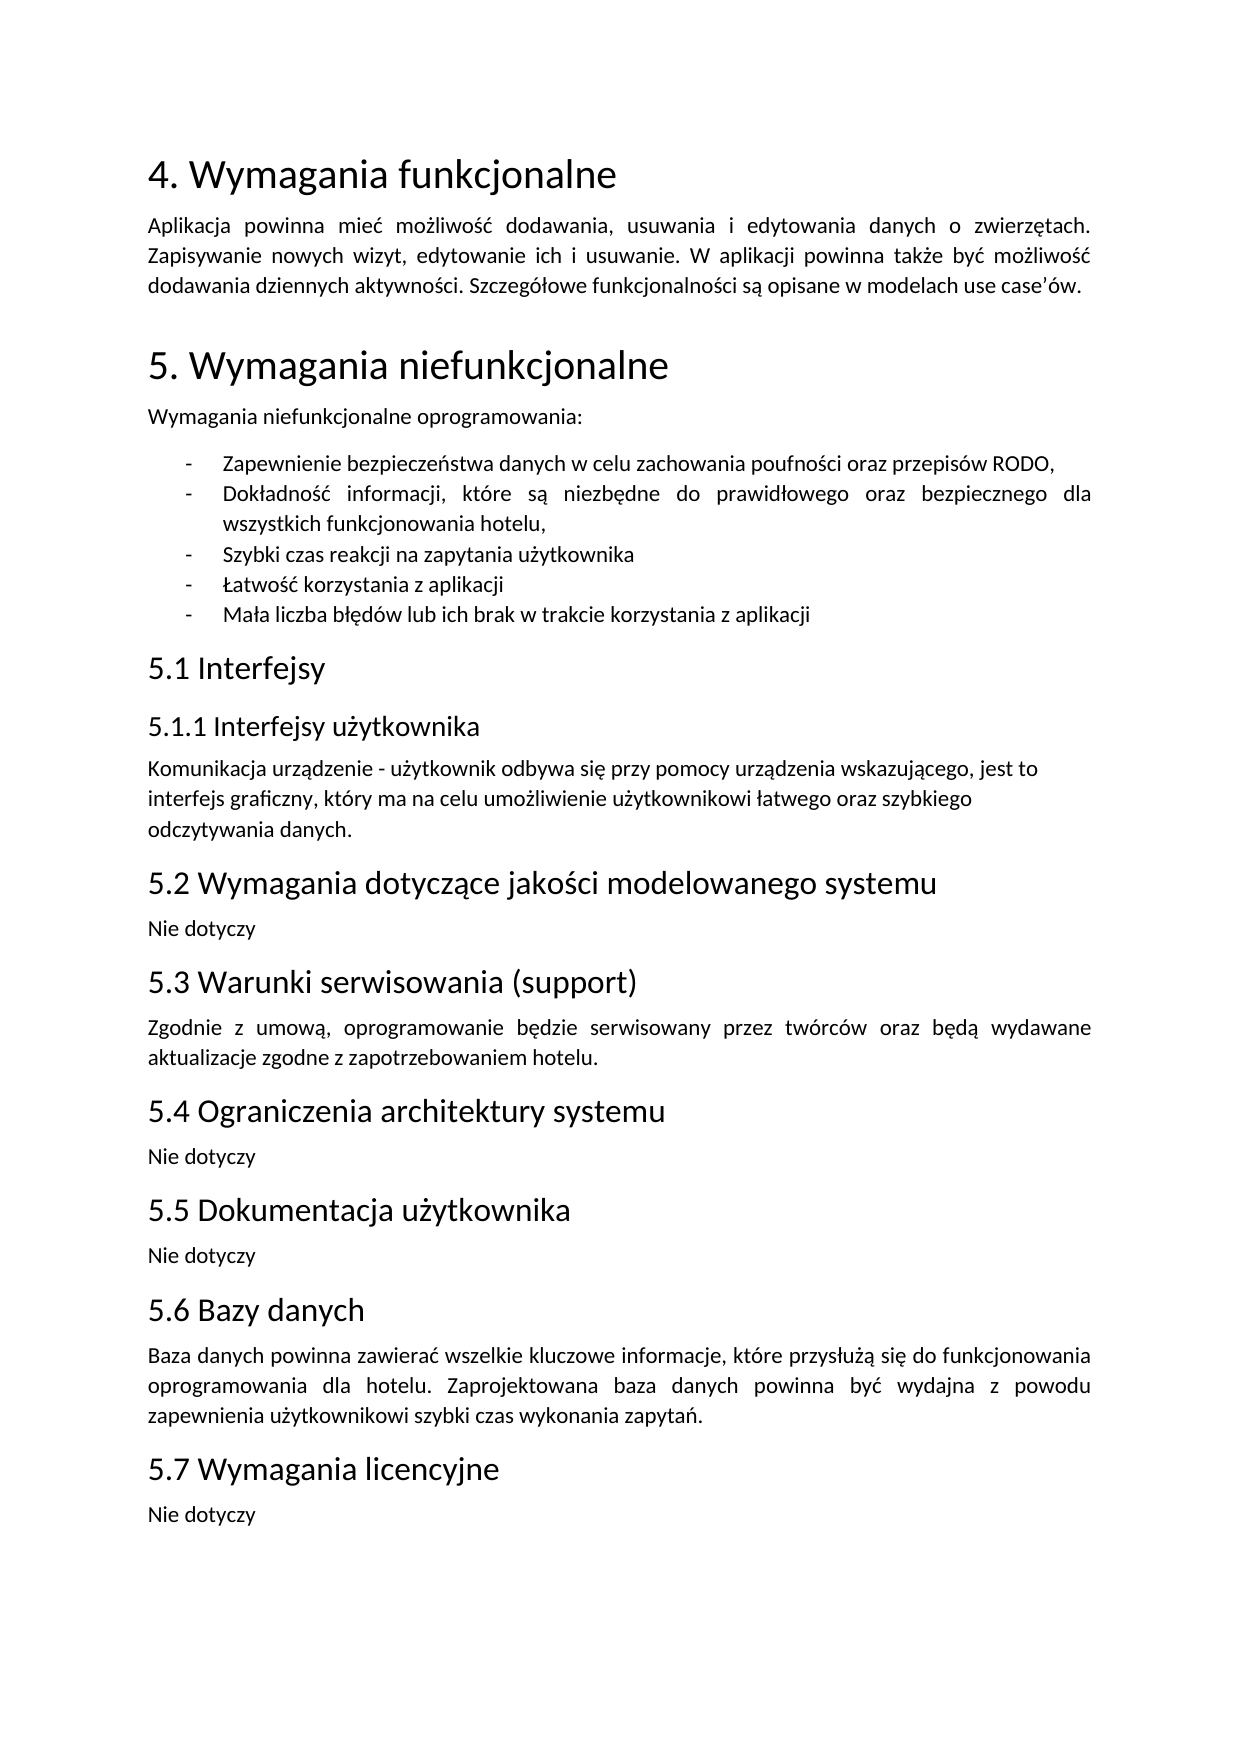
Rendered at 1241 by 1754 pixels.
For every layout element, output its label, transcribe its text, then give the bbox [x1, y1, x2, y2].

subtitle 5.2 Wymagania dotyczące jakości modelowanego systemu [148, 862, 1093, 902]
subtitle 4. Wymagania funkcjonalne [148, 148, 1093, 198]
text Komunikacja urządzenie - użytkownik odbywa się przy pomocy urządzenia wskazującego, jest to interfejs graficzny, który ma na celu umożliwienie użytkownikowi łatwego oraz szybkiego odczytywania danych. [148, 754, 1093, 843]
text Wymagania niefunkcjonalne oprogramowania: [148, 402, 1093, 430]
list Dokładność informacji, które są niezbędne do prawidłowego oraz bezpiecznego dla wszystkich funkcjonowania hotelu, [185, 479, 1093, 537]
list Szybki czas reakcji na zapytania użytkownika [185, 540, 1093, 568]
subtitle 5.1 Interfejsy [148, 647, 1093, 688]
subtitle 5.3 Warunki serwisowania (support) [148, 961, 1093, 1002]
subtitle 5.5 Dokumentacja użytkownika [148, 1189, 1093, 1230]
subtitle 5.7 Wymagania licencyjne [148, 1448, 1093, 1489]
subtitle 5.1.1 Interfejsy użytkownika [148, 708, 1093, 743]
list Mała liczba błędów lub ich brak w trakcie korzystania z aplikacji [185, 600, 1093, 628]
subtitle 5.6 Bazy danych [148, 1288, 1093, 1329]
list Łatwość korzystania z aplikacji [185, 570, 1093, 598]
list Zapewnienie bezpieczeństwa danych w celu zachowania poufności oraz przepisów RODO, [185, 449, 1093, 477]
subtitle 5.4 Ograniczenia architektury systemu [148, 1090, 1093, 1131]
text Nie dotyczy [148, 914, 1093, 942]
text Nie dotyczy [148, 1500, 1093, 1528]
text Nie dotyczy [148, 1242, 1093, 1270]
text Baza danych powinna zawierać wszelkie kluczowe informacje, które przysłużą się do funkcjonowania oprogramowania dla hotelu. Zaprojektowana baza danych powinna być wydajna z powodu zapewnienia użytkownikowi szybki czas wykonania zapytań. [148, 1341, 1093, 1429]
subtitle 5. Wymagania niefunkcjonalne [148, 339, 1093, 390]
text Nie dotyczy [148, 1142, 1093, 1171]
text Zgodnie z umową, oprogramowanie będzie serwisowany przez twórców oraz będą wydawane aktualizacje zgodne z zapotrzebowaniem hotelu. [148, 1013, 1093, 1071]
text Aplikacja powinna mieć możliwość dodawania, usuwania i edytowania danych o zwierzętach. Zapisywanie nowych wizyt, edytowanie ich i usuwanie. W aplikacji powinna także być możliwość dodawania dziennych aktywności. Szczegółowe funkcjonalności są opisane w modelach use case’ów. [148, 211, 1093, 299]
